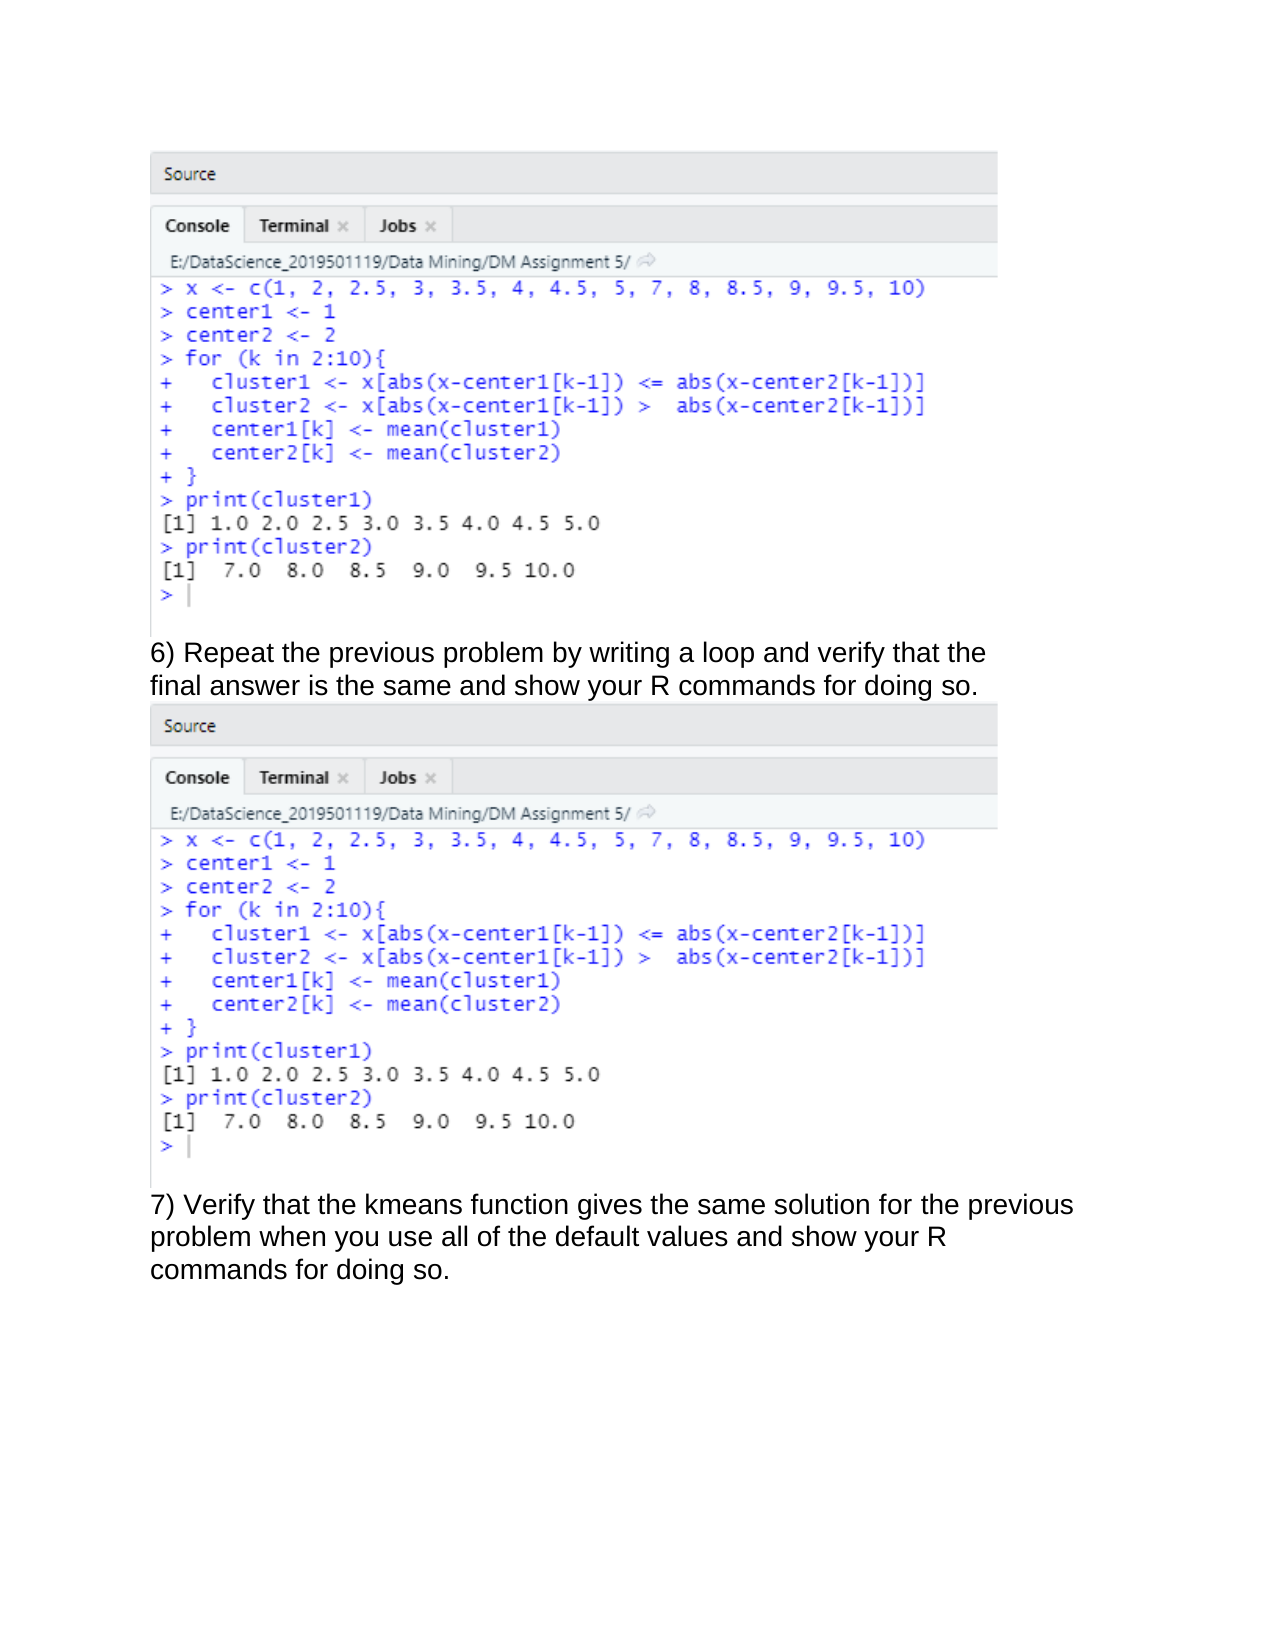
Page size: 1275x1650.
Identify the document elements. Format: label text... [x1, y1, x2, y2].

list Repeat the previous problem by writing a loop and verify that the final answer is the same and show your R commands for doing so. [150, 636, 1043, 701]
picture [150, 150, 998, 637]
list Verify that the kmeans function gives the same solution for the previous problem when you use all of the default values and show your R commands for doing so. [150, 1188, 1089, 1285]
picture [150, 701, 998, 1188]
